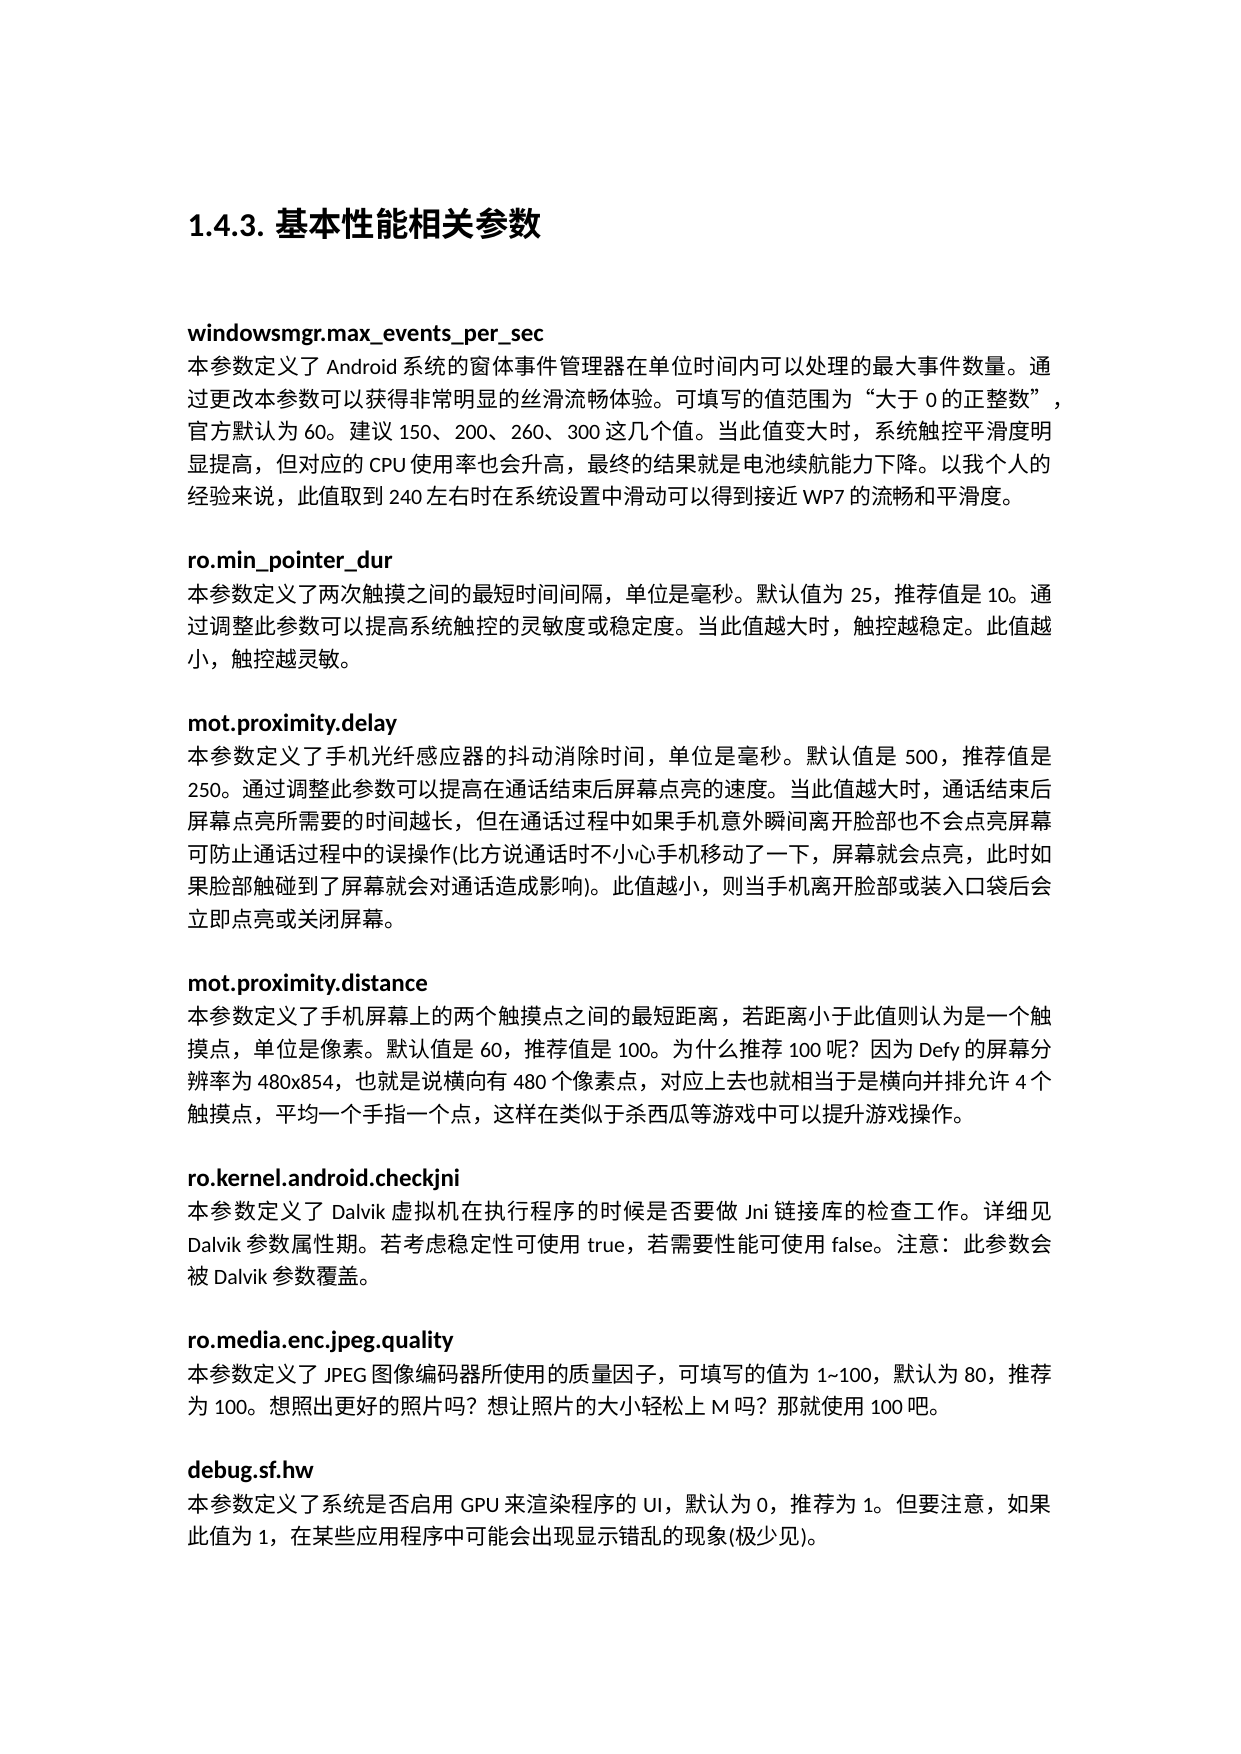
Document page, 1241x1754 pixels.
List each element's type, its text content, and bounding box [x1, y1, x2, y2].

text debug.sf.hw [187, 1454, 1053, 1486]
text 本参数定义了系统是否启用GPU来渲染程序的UI，默认为0，推荐为1。但要注意，如果此值为1，在某些应用程序中可能会出现显示错乱的现象(极少见)。 [187, 1486, 1053, 1551]
text 本参数定义了两次触摸之间的最短时间间隔，单位是毫秒。默认值为25，推荐值是10。通过调整此参数可以提高系统触控的灵敏度或稳定度。当此值越大时，触控越稳定。此值越小，触控越灵敏。 [187, 576, 1053, 674]
text ro.media.enc.jpeg.quality [187, 1324, 1053, 1356]
text ro.kernel.android.checkjni [187, 1161, 1053, 1194]
subtitle 基本性能相关参数 [187, 189, 1053, 254]
text 本参数定义了JPEG图像编码器所使用的质量因子，可填写的值为1~100，默认为80，推荐为100。想照出更好的照片吗？想让照片的大小轻松上M吗？那就使用100吧。 [187, 1356, 1053, 1421]
text 本参数定义了手机光纤感应器的抖动消除时间，单位是毫秒。默认值是500，推荐值是250。通过调整此参数可以提高在通话结束后屏幕点亮的速度。当此值越大时，通话结束后屏幕点亮所需要的时间越长，但在通话过程中如果手机意外瞬间离开脸部也不会点亮屏幕，可防止通话过程中的误操作(比方说通话时不小心手机移动了一下，屏幕就会点亮，此时如果脸部触碰到了屏幕就会对通话造成影响)。此值越小，则当手机离开脸部或装入口袋后会立即点亮或关闭屏幕。 [187, 739, 1053, 934]
text windowsmgr.max_events_per_sec [187, 316, 1053, 349]
text 本参数定义了手机屏幕上的两个触摸点之间的最短距离，若距离小于此值则认为是一个触摸点，单位是像素。默认值是60，推荐值是100。为什么推荐100呢？因为Defy的屏幕分辨率为480x854，也就是说横向有480个像素点，对应上去也就相当于是横向并排允许4个触摸点，平均一个手指一个点，这样在类似于杀西瓜等游戏中可以提升游戏操作。 [187, 999, 1053, 1129]
text mot.proximity.delay [187, 706, 1053, 739]
text 本参数定义了Dalvik虚拟机在执行程序的时候是否要做Jni链接库的检查工作。详细见Dalvik参数属性期。若考虑稳定性可使用true，若需要性能可使用false。注意：此参数会被Dalvik参数覆盖。 [187, 1194, 1053, 1291]
text mot.proximity.distance [187, 966, 1053, 999]
text 本参数定义了Android系统的窗体事件管理器在单位时间内可以处理的最大事件数量。通过更改本参数可以获得非常明显的丝滑流畅体验。可填写的值范围为“大于0的正整数”，官方默认为60。建议150、200、260、300这几个值。当此值变大时，系统触控平滑度明显提高，但对应的CPU使用率也会升高，最终的结果就是电池续航能力下降。以我个人的经验来说，此值取到240左右时在系统设置中滑动可以得到接近WP7的流畅和平滑度。 [187, 349, 1053, 511]
text ro.min_pointer_dur [187, 544, 1053, 576]
